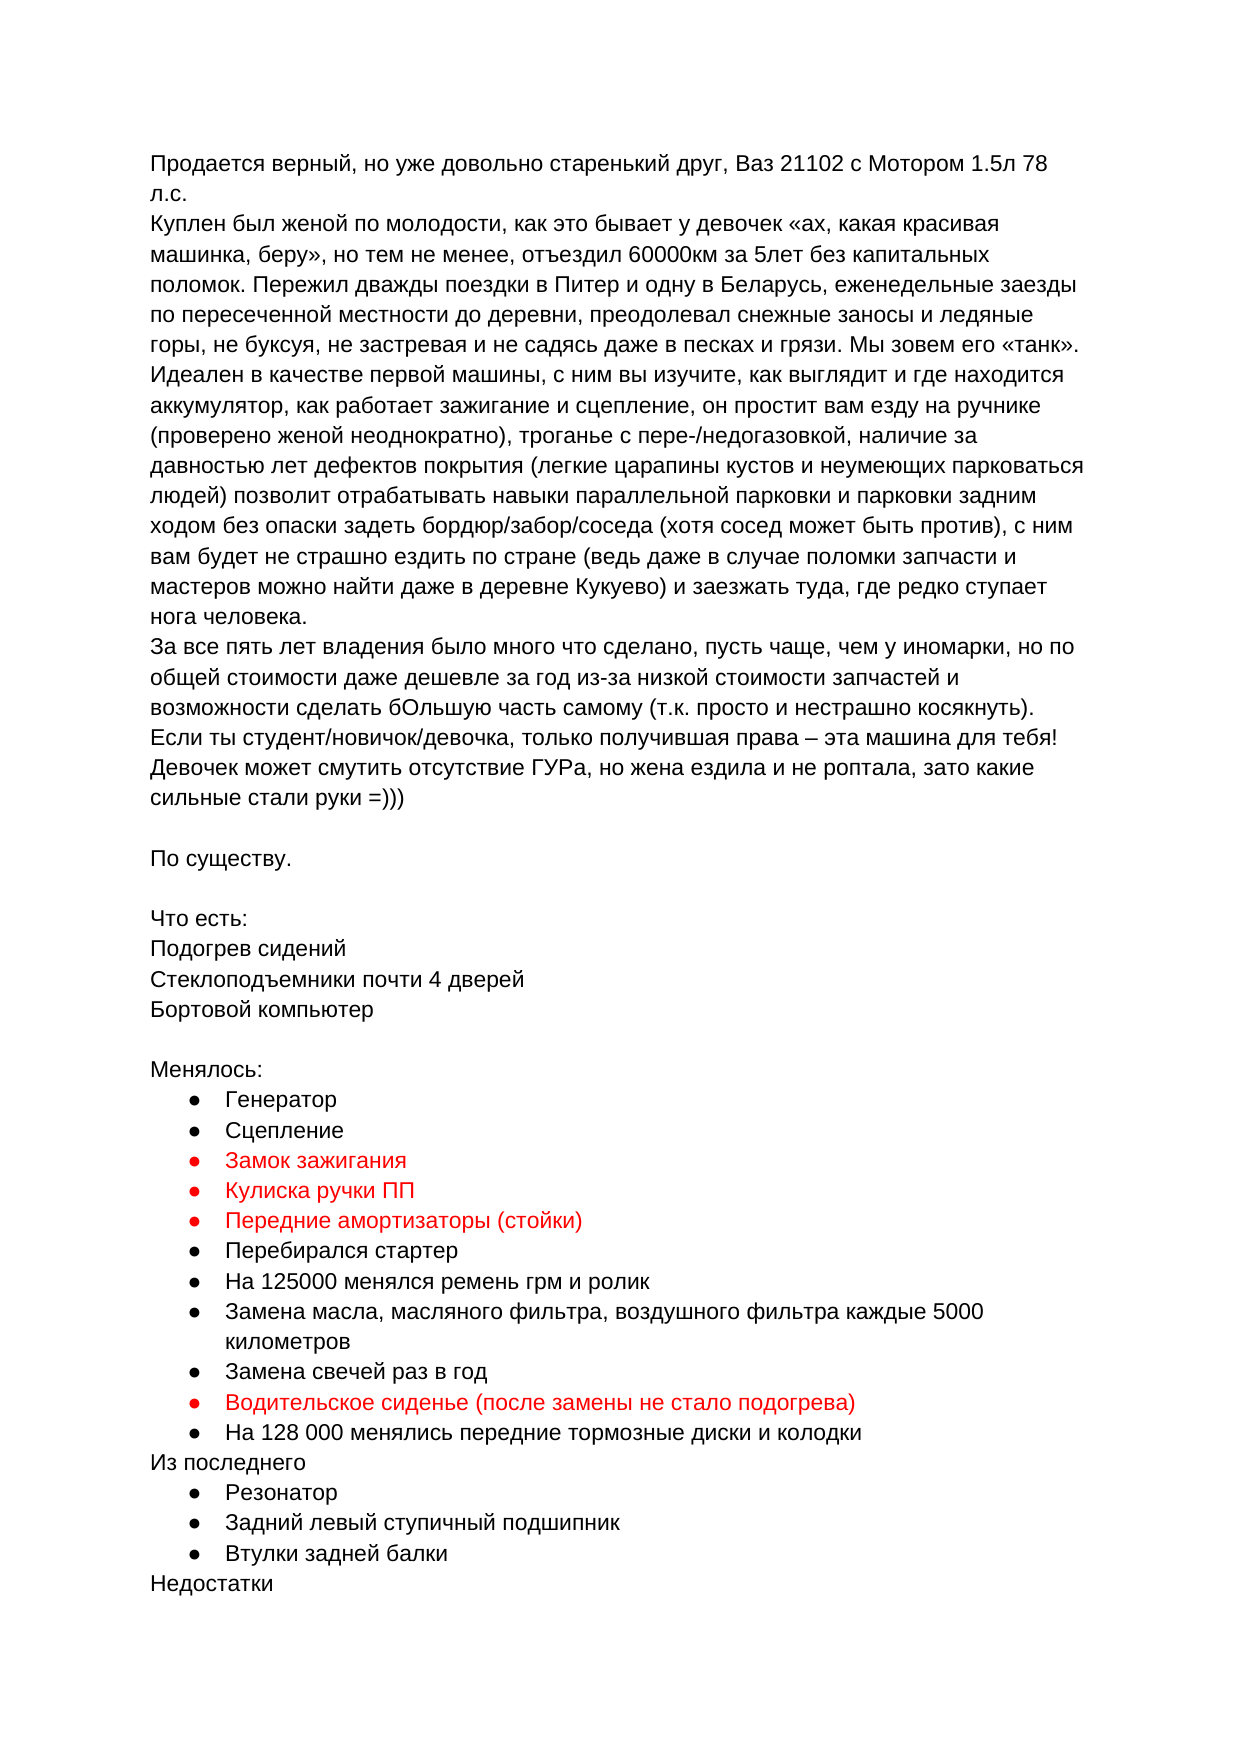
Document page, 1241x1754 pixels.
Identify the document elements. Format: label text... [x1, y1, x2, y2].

text Недостатки [150, 1570, 1090, 1596]
list На 128 000 менялись передние тормозные диски и колодки [187, 1419, 1090, 1445]
text Бортовой компьютер [150, 996, 1090, 1022]
list Водительское сиденье (после замены не стало подогрева) [187, 1388, 1090, 1415]
list Резонатор [187, 1479, 1090, 1506]
list Передние амортизаторы (стойки) [187, 1207, 1090, 1234]
list Втулки задней балки [187, 1539, 1090, 1566]
text Из последнего [150, 1449, 1090, 1475]
list Кулиска ручки ПП [187, 1177, 1090, 1203]
text По существу. [150, 845, 1090, 871]
text Продается верный, но уже довольно старенький друг, Ваз 21102 с Мотором 1.5л 78 л.с. [150, 150, 1090, 207]
list Замена свечей раз в год [187, 1358, 1090, 1385]
list Генератор [187, 1086, 1090, 1113]
text Что есть: [150, 905, 1090, 932]
text Подогрев сидений [150, 935, 1090, 962]
text Стеклоподъемники почти 4 дверей [150, 966, 1090, 992]
list На 125000 менялся ремень грм и ролик [187, 1268, 1090, 1294]
list Перебирался стартер [187, 1237, 1090, 1264]
list Сцепление [187, 1117, 1090, 1143]
text Менялось: [150, 1056, 1090, 1083]
text Если ты студент/новичок/девочка, только получившая права – эта машина для тебя! Девочек может смутить отсутствие ГУРа, но жена ездила и не роптала, зато какие сильные стали руки =))) [150, 724, 1090, 811]
text За все пять лет владения было много что сделано, пусть чаще, чем у иномарки, но по общей стоимости даже дешевле за год из-за низкой стоимости запчастей и возможности сделать бОльшую часть самому (т.к. просто и нестрашно косякнуть). [150, 633, 1090, 720]
text Куплен был женой по молодости, как это бывает у девочек «ах, какая красивая машинка, беру», но тем не менее, отъездил 60000км за 5лет без капитальных поломок. Пережил дважды поездки в Питер и одну в Беларусь, еженедельные заезды по пересеченной местности до деревни, преодолевал снежные заносы и ледяные горы, не буксуя, не застревая и не садясь даже в песках и грязи. Мы зовем его «танк». [150, 210, 1090, 358]
text Идеален в качестве первой машины, с ним вы изучите, как выглядит и где находится аккумулятор, как работает зажигание и сцепление, он простит вам езду на ручнике (проверено женой неоднократно), троганье с пере-/недогазовкой, наличие за давностью лет дефектов покрытия (легкие царапины кустов и неумеющих парковаться людей) позволит отрабатывать навыки параллельной парковки и парковки задним ходом без опаски задеть бордюр/забор/соседа (хотя сосед может быть против), с ним вам будет не страшно ездить по стране (ведь даже в случае поломки запчасти и мастеров можно найти даже в деревне Кукуево) и заезжать туда, где редко ступает нога человека. [150, 361, 1090, 629]
list Замок зажигания [187, 1147, 1090, 1173]
list Замена масла, масляного фильтра, воздушного фильтра каждые 5000 километров [187, 1298, 1090, 1354]
list Задний левый ступичный подшипник [187, 1509, 1090, 1536]
